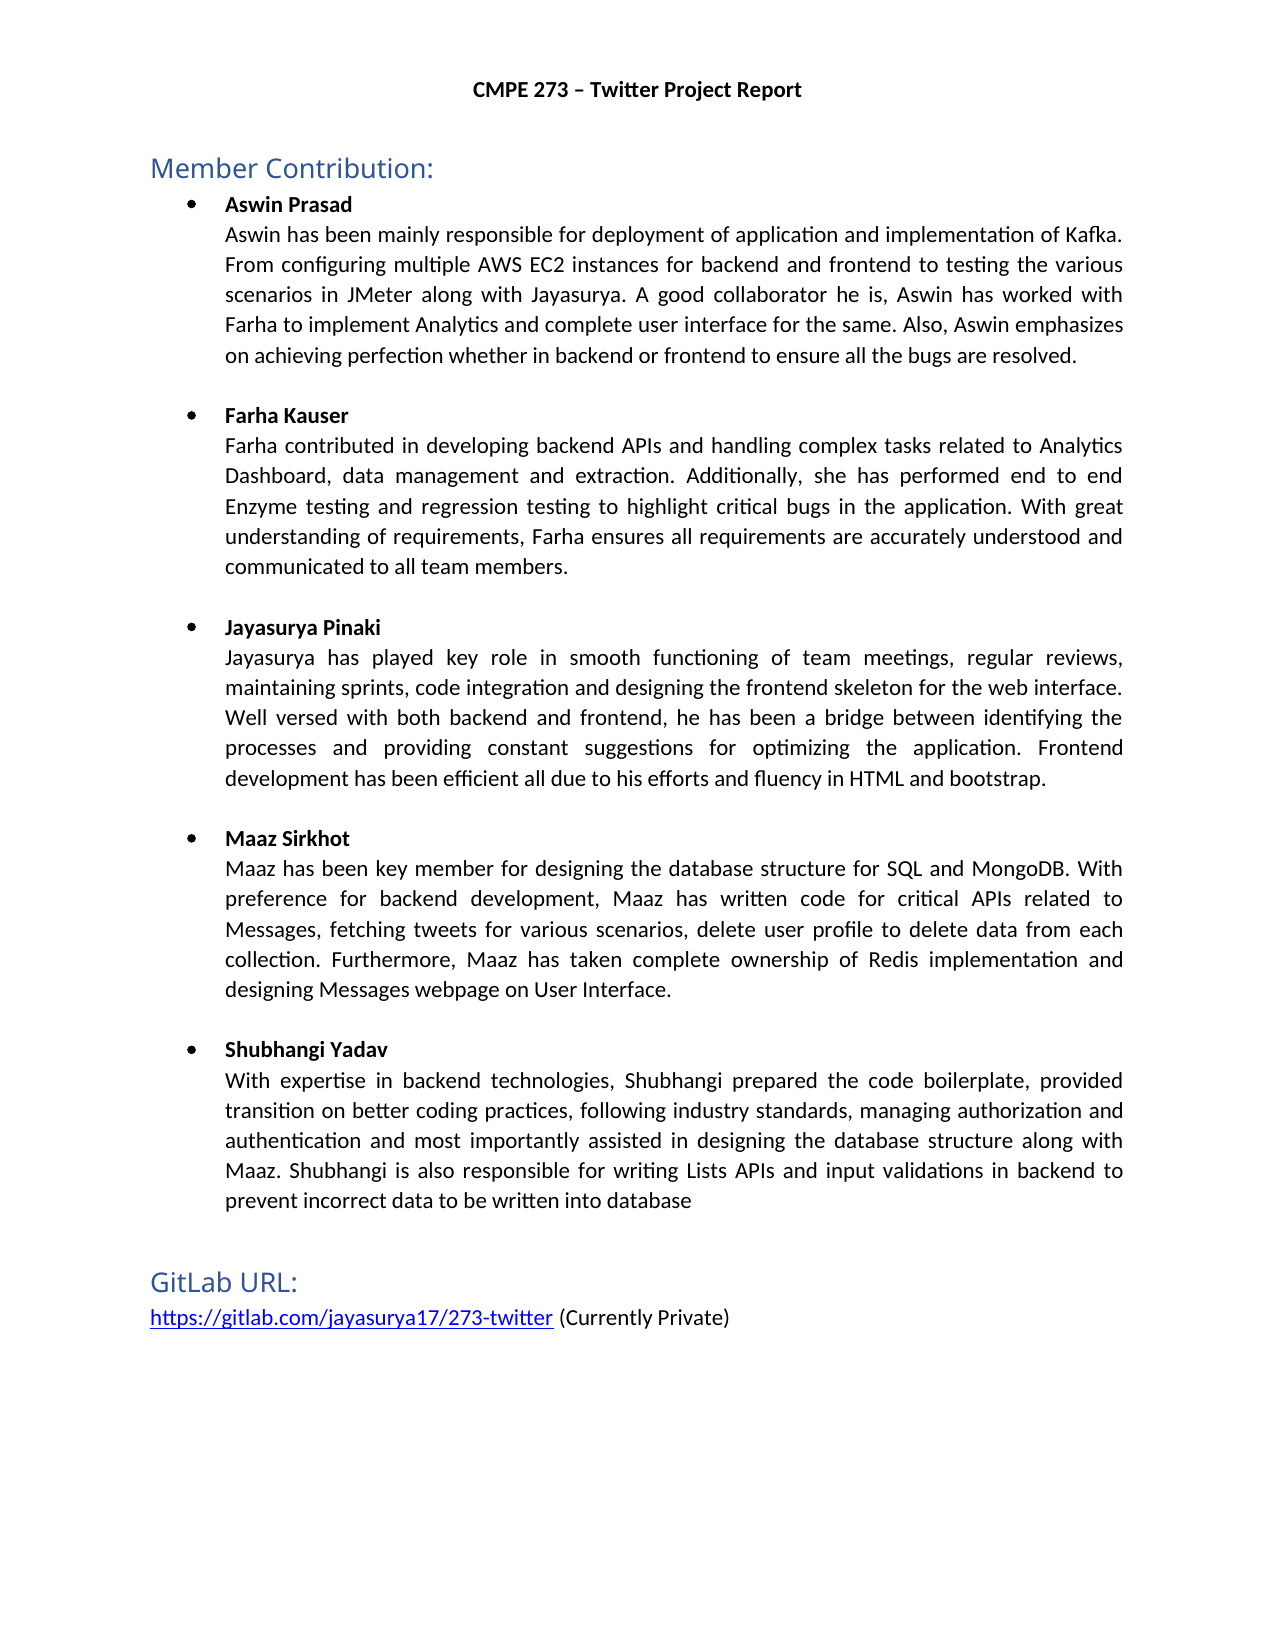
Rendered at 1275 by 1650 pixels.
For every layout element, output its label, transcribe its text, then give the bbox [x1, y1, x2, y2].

subtitle GitLab URL: [150, 1264, 1125, 1301]
list Jayasurya has played key role in smooth functioning of team meetings, regular reviews, maintaining sprints, code integration and designing the frontend skeleton for the web interface. Well versed with both backend and frontend, he has been a bridge between identifying the processes and providing constant suggestions for optimizing the application. Frontend development has been efficient all due to his efforts and fluency in HTML and bootstrap. [225, 643, 1125, 792]
list Maaz Sirkhot [187, 824, 1125, 852]
list Farha Kauser [187, 401, 1125, 429]
list Jayasurya Pinaki [187, 613, 1125, 641]
subtitle Member Contribution: [150, 150, 1125, 187]
text https://gitlab.com/jayasurya17/273-twitter (Currently Private) [150, 1303, 1125, 1332]
list Maaz has been key member for designing the database structure for SQL and MongoDB. With preference for backend development, Maaz has written code for critical APIs related to Messages, fetching tweets for various scenarios, delete user profile to delete data from each collection. Furthermore, Maaz has taken complete ownership of Redis implementation and designing Messages webpage on User Interface. [225, 854, 1125, 1003]
list Farha contributed in developing backend APIs and handling complex tasks related to Analytics Dashboard, data management and extraction. Additionally, she has performed end to end Enzyme testing and regression testing to highlight critical bugs in the application. With great understanding of requirements, Farha ensures all requirements are accurately understood and communicated to all team members. [225, 431, 1125, 580]
list Shubhangi Yadav [187, 1036, 1125, 1064]
list With expertise in backend technologies, Shubhangi prepared the code boilerplate, provided transition on better coding practices, following industry standards, managing authorization and authentication and most importantly assisted in designing the database structure along with Maaz. Shubhangi is also responsible for writing Lists APIs and input validations in backend to prevent incorrect data to be written into database [225, 1066, 1125, 1215]
list Aswin Prasad [187, 190, 1125, 218]
list Aswin has been mainly responsible for deployment of application and implementation of Kafka. From configuring multiple AWS EC2 instances for backend and frontend to testing the various scenarios in JMeter along with Jayasurya. A good collaborator he is, Aswin has worked with Farha to implement Analytics and complete user interface for the same. Also, Aswin emphasizes on achieving perfection whether in backend or frontend to ensure all the bugs are resolved. [225, 220, 1125, 369]
